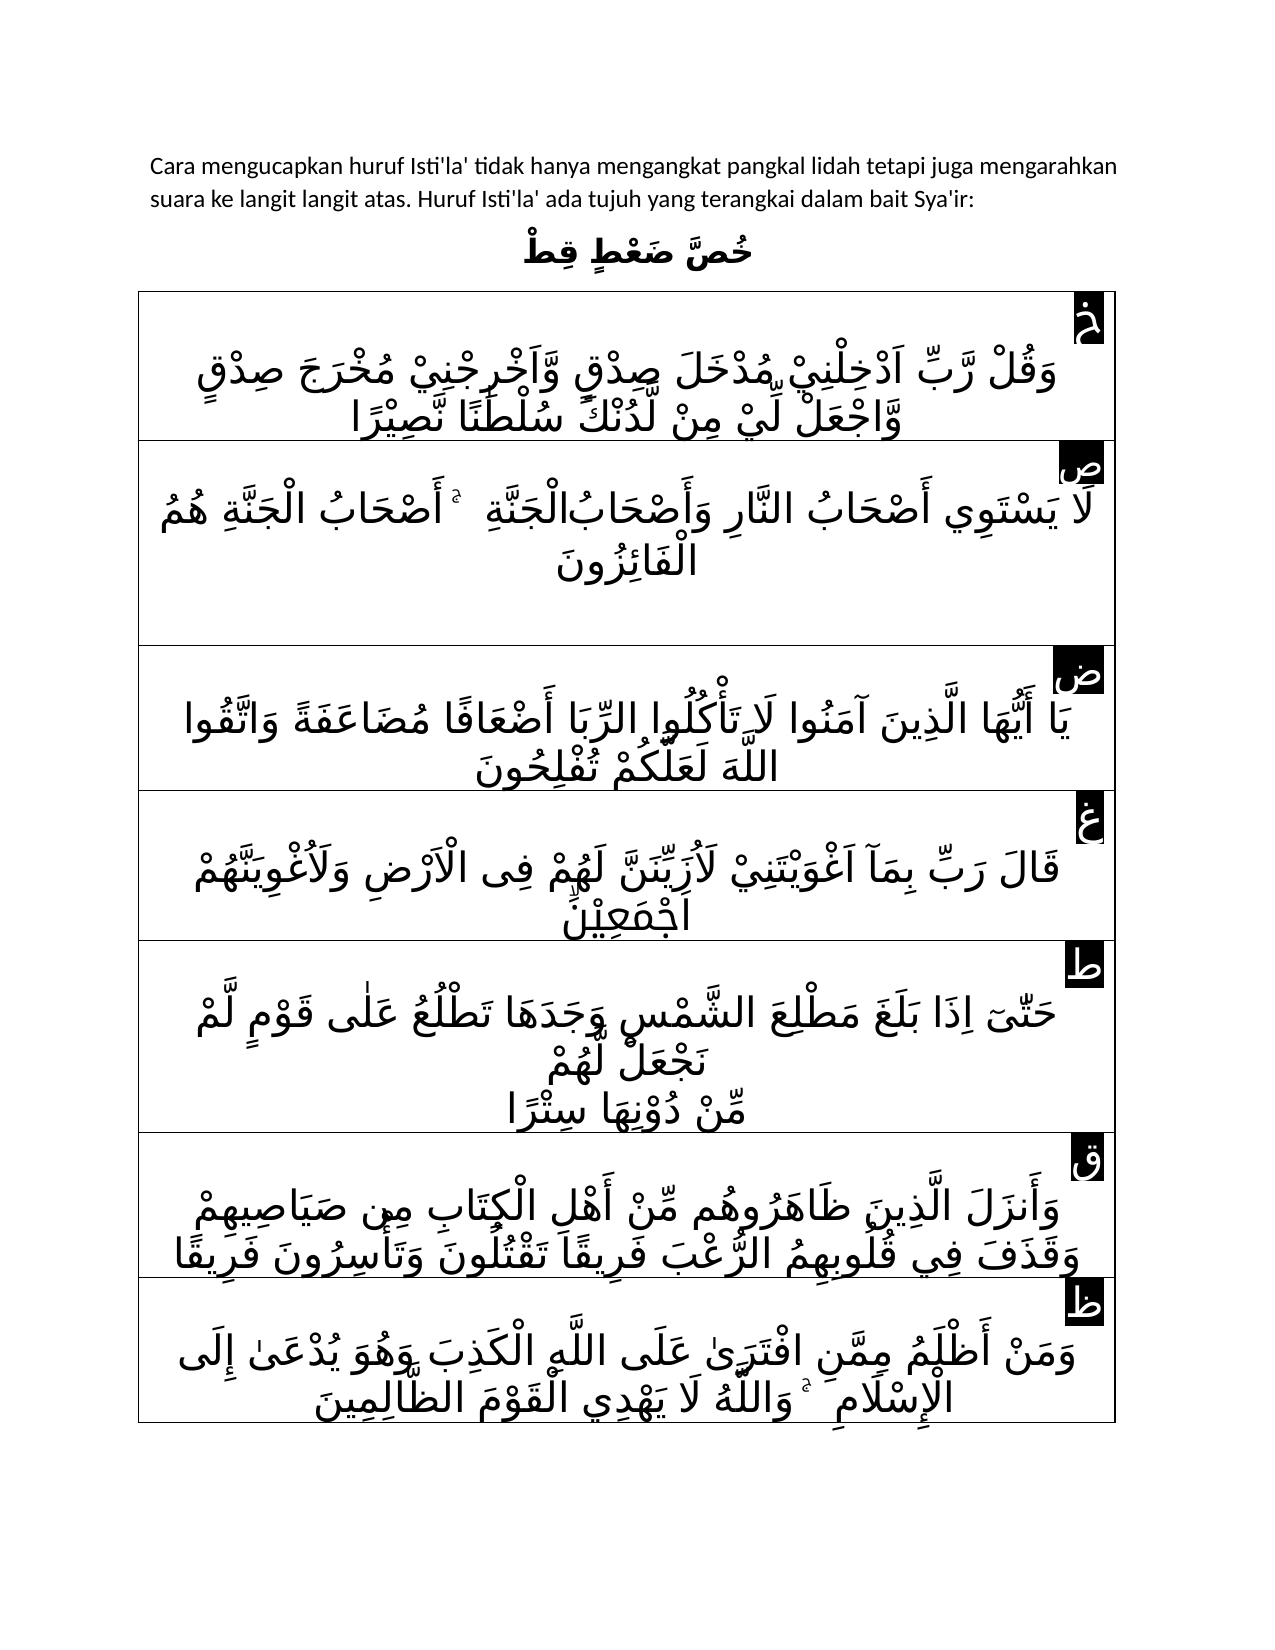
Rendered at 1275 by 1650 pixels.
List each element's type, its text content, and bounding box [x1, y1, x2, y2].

table_cell ق وَأَنزَلَ الَّذِينَ ظَاهَرُوهُم مِّنْ أَهْلِ الْكِتَابِ مِن صَيَاصِيهِمْ وَقَذَفَ فِي قُلُوبِهِمُ الرُّعْبَ فَرِيقًا تَقْتُلُونَ وَتَأْسِرُونَ فَرِيقًا [139, 1133, 1114, 1277]
table_cell ص لَا يَسْتَوِي أَصْحَابُ النَّارِ وَأَصْحَابُ الْجَنَّةِ ۚ أَصْحَابُ الْجَنَّةِ هُمُ الْفَائِزُونَ [139, 441, 1114, 645]
text خُصَّ ضَعْطٍ قِطْ [150, 232, 1125, 271]
text Cara mengucapkan huruf Isti'la' tidak hanya mengangkat pangkal lidah tetapi juga mengarahkan suara ke langit langit atas. Huruf Isti'la' ada tujuh yang terangkai dalam bait Sya'ir: [150, 150, 1125, 213]
table_header خ وَقُلْ رَّبِّ اَدْخِلْنِيْ مُدْخَلَ صِدْقٍ وَّاَخْرِجْنِيْ مُخْرَجَ صِدْقٍ وَّاجْعَلْ لِّيْ مِنْ لَّدُنْكَ سُلْطٰنًا نَّصِيْرًا [139, 292, 1114, 440]
table_cell ظ وَمَنْ أَظْلَمُ مِمَّنِ افْتَرَىٰ عَلَى اللَّهِ الْكَذِبَ وَهُوَ يُدْعَىٰ إِلَى الْإِسْلَامِ ۚ وَاللَّهُ لَا يَهْدِي الْقَوْمَ الظَّالِمِينَ [139, 1278, 1114, 1422]
table_cell غ قَالَ رَبِّ بِمَآ اَغْوَيْتَنِيْ لَاُزَيِّنَنَّ لَهُمْ فِى الْاَرْضِ وَلَاُغْوِيَنَّهُمْ اَجْمَعِيْنَۙ [139, 791, 1114, 939]
table_cell ط حَتّٰىٓ اِذَا بَلَغَ مَطْلِعَ الشَّمْسِ وَجَدَهَا تَطْلُعُ عَلٰى قَوْمٍ لَّمْ نَجْعَلْ لَّهُمْ مِّنْ دُوْنِهَا سِتْرًا [139, 941, 1114, 1132]
table_cell ض يَا أَيُّهَا الَّذِينَ آمَنُوا لَا تَأْكُلُوا الرِّبَا أَضْعَافًا مُضَاعَفَةً وَاتَّقُوا اللَّهَ لَعَلَّكُمْ تُفْلِحُونَ [139, 646, 1114, 790]
